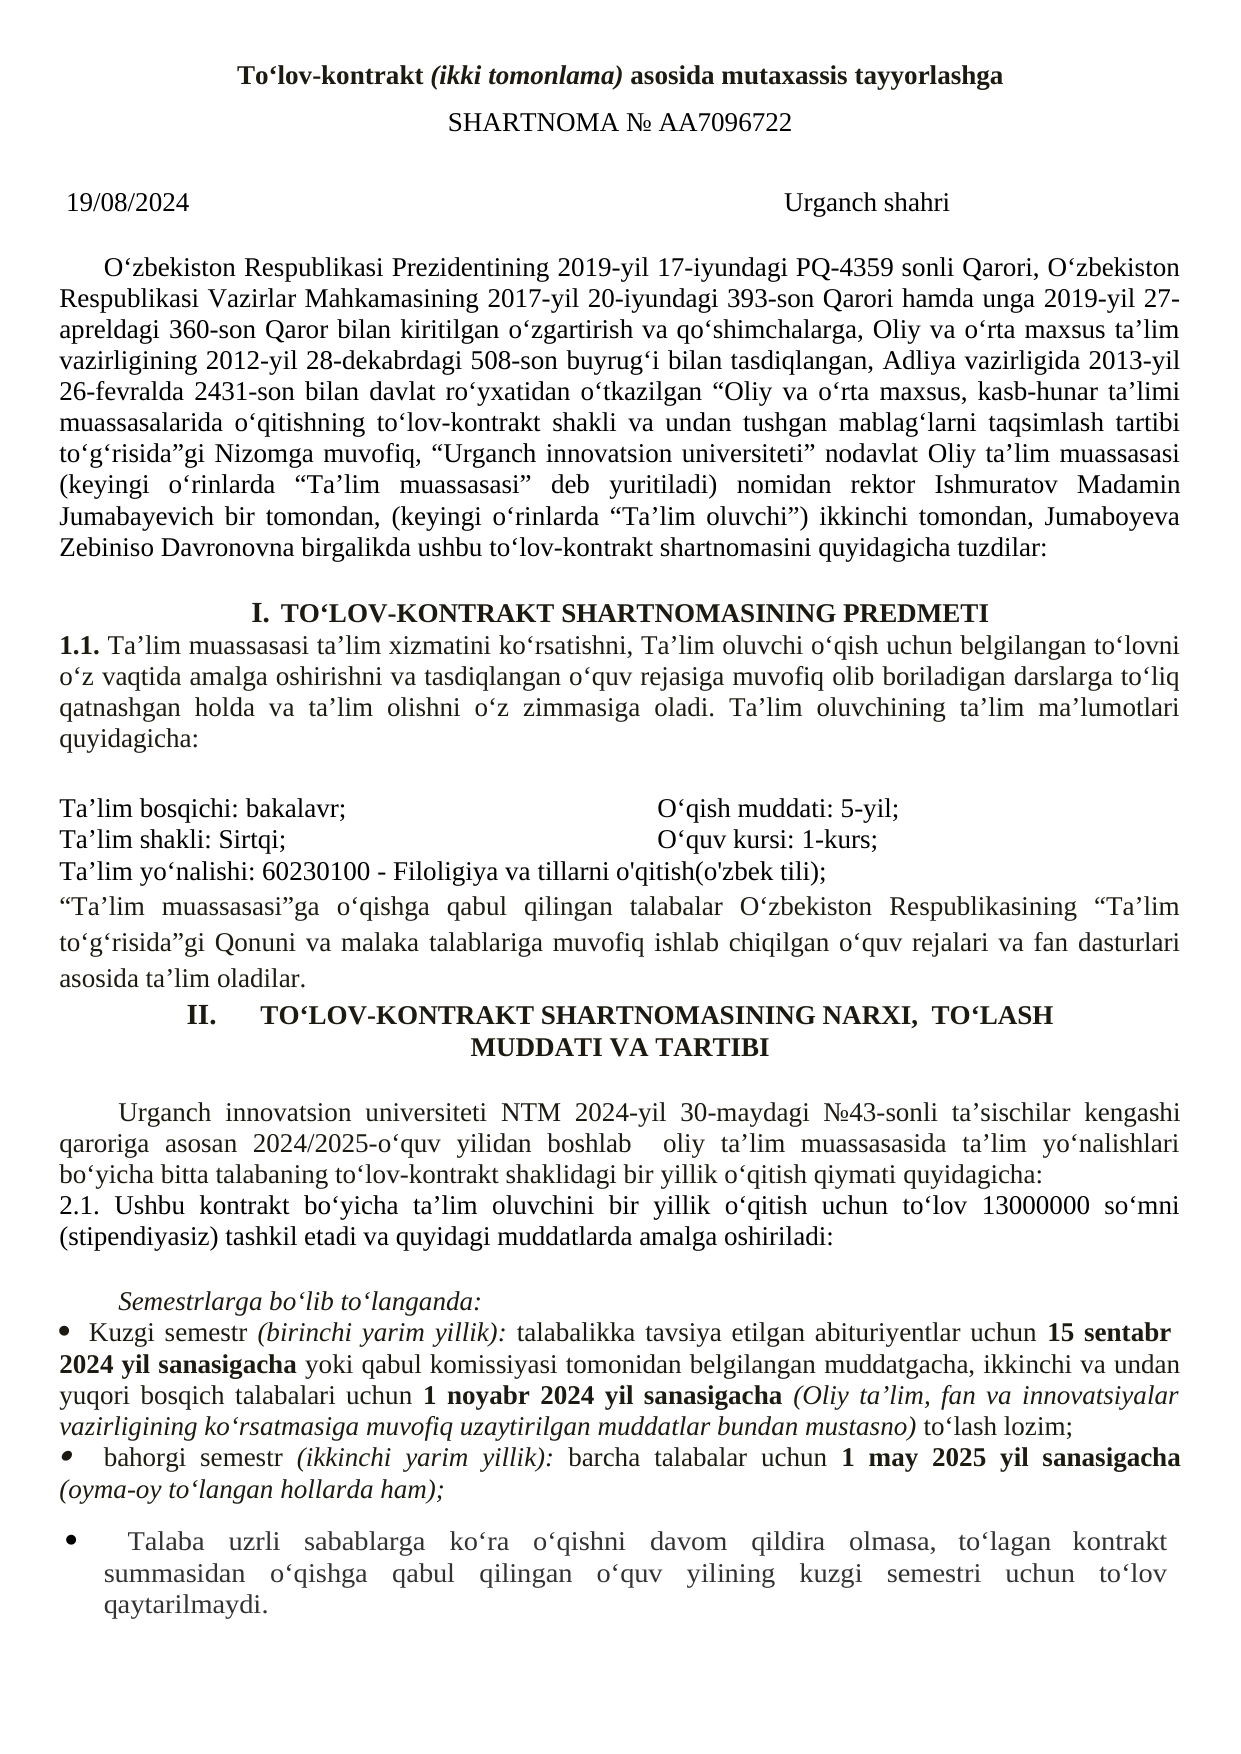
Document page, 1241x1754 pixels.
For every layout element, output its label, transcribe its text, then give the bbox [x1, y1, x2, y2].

list MUDDATI VA TARTIBI [59, 1031, 1181, 1062]
list bahorgi semestr (ikkinchi yarim yillik): barcha talabalar uchun 1 may 2025 yil sanasigacha (oyma-oy to‘langan hollarda ham); [59, 1441, 1181, 1504]
list TO‘LOV-KONTRAKT SHARTNOMASINING PREDMETI [59, 596, 1181, 629]
text To‘lov-kontrakt (ikki tomonlama) asosida mutaxassis tayyorlashga [59, 59, 1181, 90]
text O‘quv kursi: 1-kurs; [657, 823, 1181, 854]
text O‘qish muddati: 5-yil; [657, 792, 1181, 823]
text Oʻzbekiston Respublikasi Prezidentining 2019-yil 17-iyundagi PQ-4359 sonli Qarori, O‘zbekiston Respublikasi Vazirlar Mahkamasining 2017-yil 20-iyundagi 393-son Qarori hamda unga 2019-yil 27- apreldagi 360-son Qaror bilan kiritilgan o‘zgartirish va qo‘shimchalarga, Oliy va o‘rta maxsus ta’lim vazirligining 2012-yil 28-dekabrdagi 508-son buyrug‘i bilan tasdiqlangan, Adliya vazirligida 2013-yil 26-fevralda 2431-son bilan davlat ro‘yxatidan o‘tkazilgan “Oliy va o‘rta maxsus, kasb-hunar ta’limi muassasalarida o‘qitishning to‘lov-kontrakt shakli va undan tushgan mablag‘larni taqsimlash tartibi to‘g‘risida”gi Nizomga muvofiq, “Urganch innovatsion universiteti” nodavlat Oliy ta’lim muassasasi (keyingi oʻrinlarda “Ta’lim muassasasi” deb yuritiladi) nomidan rektor Ishmuratov Madamin Jumabayevich bir tomondan, (keyingi o‘rinlarda “Ta’lim oluvchi”) ikkinchi tomondan, Jumaboyeva Zebiniso Davronovna birgalikda ushbu to‘lov-kontrakt shartnomasini quyidagicha tuzdilar: [59, 251, 1181, 562]
text Semestrlarga bo‘lib to‘langanda: [59, 1285, 1181, 1316]
list Kuzgi semestr (birinchi yarim yillik): talabalikka tavsiya etilgan abituriyentlar uchun 15 sentabr 2024 yil sanasigacha yoki qabul komissiyasi tomonidan belgilangan muddatgacha, ikkinchi va undan yuqori bosqich talabalari uchun 1 noyabr 2024 yil sanasigacha (Oliy ta’lim, fan va innovatsiyalar vazirligining koʻrsatmasiga muvofiq uzaytirilgan muddatlar bundan mustasno) to‘lash lozim; [59, 1316, 1181, 1441]
list Talaba uzrli sabablarga koʻra oʻqishni davom qildira olmasa, toʻlagan kontrakt summasidan oʻqishga qabul qilingan oʻquv yilining kuzgi semestri uchun toʻlov qaytarilmaydi. [66, 1525, 1168, 1619]
list TO‘LOV-KONTRAKT SHARTNOMASINING NARXI, TO‘LASH [59, 997, 1181, 1031]
text SHARTNOMA № AA7096722 [59, 106, 1181, 137]
text 1.1. Ta’lim muassasasi ta’lim xizmatini ko‘rsatishni, Ta’lim oluvchi o‘qish uchun belgilangan to‘lovni o‘z vaqtida amalga oshirishni va tasdiqlangan o‘quv rejasiga muvofiq olib boriladigan darslarga to‘liq qatnashgan holda va ta’lim olishni o‘z zimmasiga oladi. Ta’lim oluvchining ta’lim ma’lumotlari quyidagicha: [59, 629, 1181, 754]
text Urganch innovatsion universiteti NTM 2024-yil 30-maydagi №43-sonli ta’sischilar kengashi qaroriga asosan 2024/2025-oʻquv yilidan boshlab oliy ta’lim muassasasida ta’lim yoʻnalishlari boʻyicha bitta talabaning toʻlov-kontrakt shaklidagi bir yillik oʻqitish qiymati quyidagicha: [59, 1096, 1181, 1189]
text 19/08/2024 Urganch shahri [59, 186, 1181, 217]
text 2.1. Ushbu kontrakt bo‘yicha ta’lim oluvchini bir yillik o‘qitish uchun to‘lov 13000000 soʻmni (stipendiyasiz) tashkil etadi va quyidagi muddatlarda amalga oshiriladi: [59, 1189, 1181, 1251]
text Ta’lim bosqichi: bakalavr; Ta’lim shakli: Sirtqi; [59, 792, 583, 854]
text “Ta’lim muassasasi”ga o‘qishga qabul qilingan talabalar O‘zbekiston Respublikasining “Ta’lim to‘g‘risida”gi Qonuni va malaka talablariga muvofiq ishlab chiqilgan o‘quv rejalari va fan dasturlari asosida ta’lim oladilar. [59, 890, 1181, 993]
text Ta’lim yo‘nalishi: 60230100 - Filoligiya va tillarni o'qitish(o'zbek tili); [59, 854, 1181, 886]
